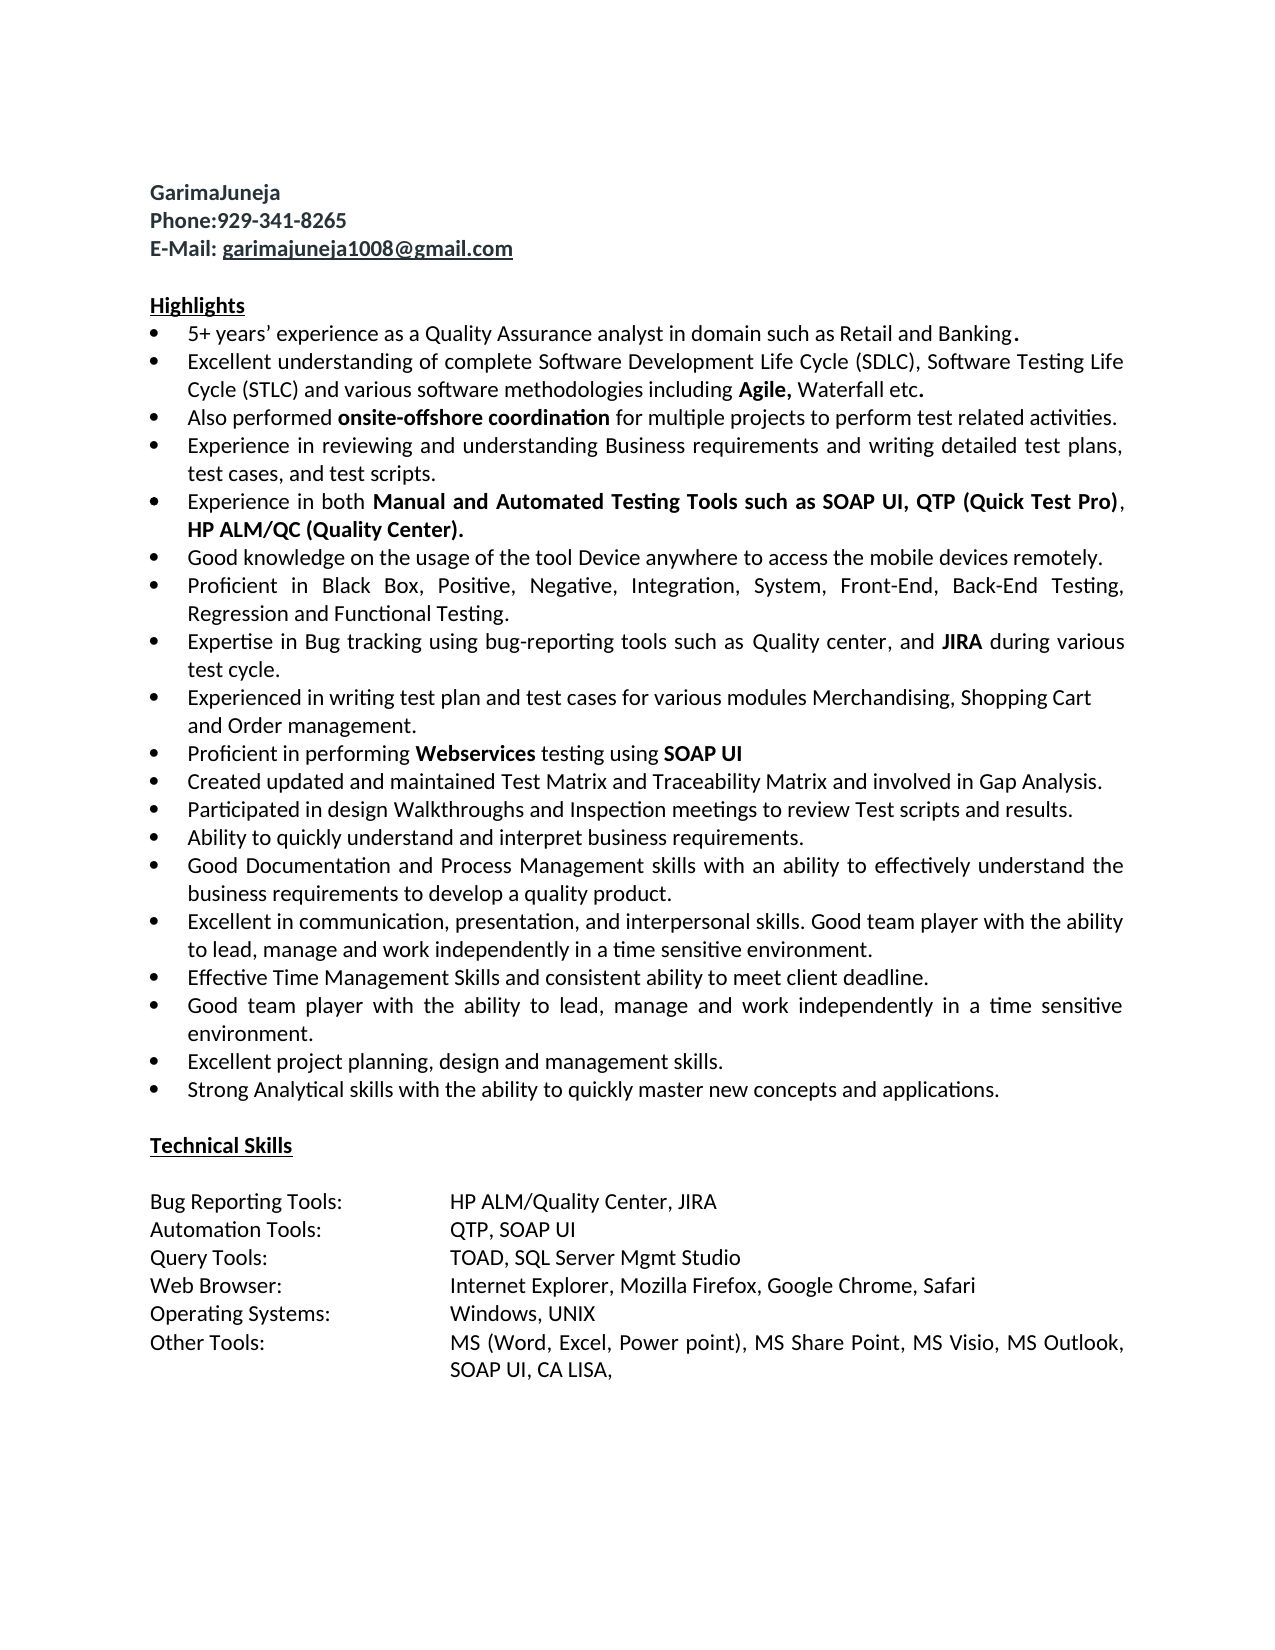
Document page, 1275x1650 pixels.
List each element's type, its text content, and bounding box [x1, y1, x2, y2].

list Experience in both Manual and Automated Testing Tools such as SOAP UI, QTP (Quick Test Pro), HP ALM/QC (Quality Center). [150, 487, 1125, 543]
list Good team player with the ability to lead, manage and work independently in a time sensitive environment. [150, 991, 1125, 1047]
list Good knowledge on the usage of the tool Device anywhere to access the mobile devices remotely. [150, 543, 1125, 571]
list Excellent project planning, design and management skills. [150, 1047, 1125, 1075]
list Expertise in Bug tracking using bug-reporting tools such as Quality center, and JIRA during various test cycle. [150, 627, 1125, 683]
list Strong Analytical skills with the ability to quickly master new concepts and applications. [150, 1075, 1125, 1103]
list Experienced in writing test plan and test cases for various modules Merchandising, Shopping Cart and Order management. [150, 683, 1125, 739]
list Query Tools: TOAD, SQL Server Mgmt Studio [150, 1243, 1125, 1272]
text GarimaJuneja Phone:929-341-8265 E-Mail: garimajuneja1008@gmail.com [150, 178, 1125, 291]
list Created updated and maintained Test Matrix and Traceability Matrix and involved in Gap Analysis. [150, 767, 1125, 795]
list Excellent understanding of complete Software Development Life Cycle (SDLC), Software Testing Life Cycle (STLC) and various software methodologies including Agile, Waterfall etc. [150, 347, 1125, 403]
list Excellent in communication, presentation, and interpersonal skills. Good team player with the ability to lead, manage and work independently in a time sensitive environment. [150, 907, 1125, 963]
list Operating Systems: Windows, UNIX [150, 1299, 1125, 1328]
list Effective Time Management Skills and consistent ability to meet client deadline. [150, 963, 1125, 991]
list Participated in design Walkthroughs and Inspection meetings to review Test scripts and results. [150, 795, 1125, 823]
list Other Tools: MS (Word, Excel, Power point), MS Share Point, MS Visio, MS Outlook, SOAP UI, CA LISA, [150, 1328, 1125, 1384]
list Experience in reviewing and understanding Business requirements and writing detailed test plans, test cases, and test scripts. [150, 431, 1125, 487]
list 5+ years’ experience as a Quality Assurance analyst in domain such as Retail and Banking. [150, 319, 1125, 347]
list Proficient in performing Webservices testing using SOAP UI [150, 739, 1125, 767]
list Good Documentation and Process Management skills with an ability to effectively understand the business requirements to develop a quality product. [150, 851, 1125, 907]
list Automation Tools: QTP, SOAP UI [150, 1216, 1125, 1243]
text Highlights [150, 291, 1125, 319]
text Technical Skills [150, 1131, 1125, 1159]
list Proficient in Black Box, Positive, Negative, Integration, System, Front-End, Back-End Testing, Regression and Functional Testing. [150, 571, 1125, 627]
list Web Browser: Internet Explorer, Mozilla Firefox, Google Chrome, Safari [150, 1272, 1125, 1299]
list Ability to quickly understand and interpret business requirements. [150, 823, 1125, 851]
list Also performed onsite-offshore coordination for multiple projects to perform test related activities. [150, 403, 1125, 431]
list Bug Reporting Tools: HP ALM/Quality Center, JIRA [150, 1187, 1125, 1216]
